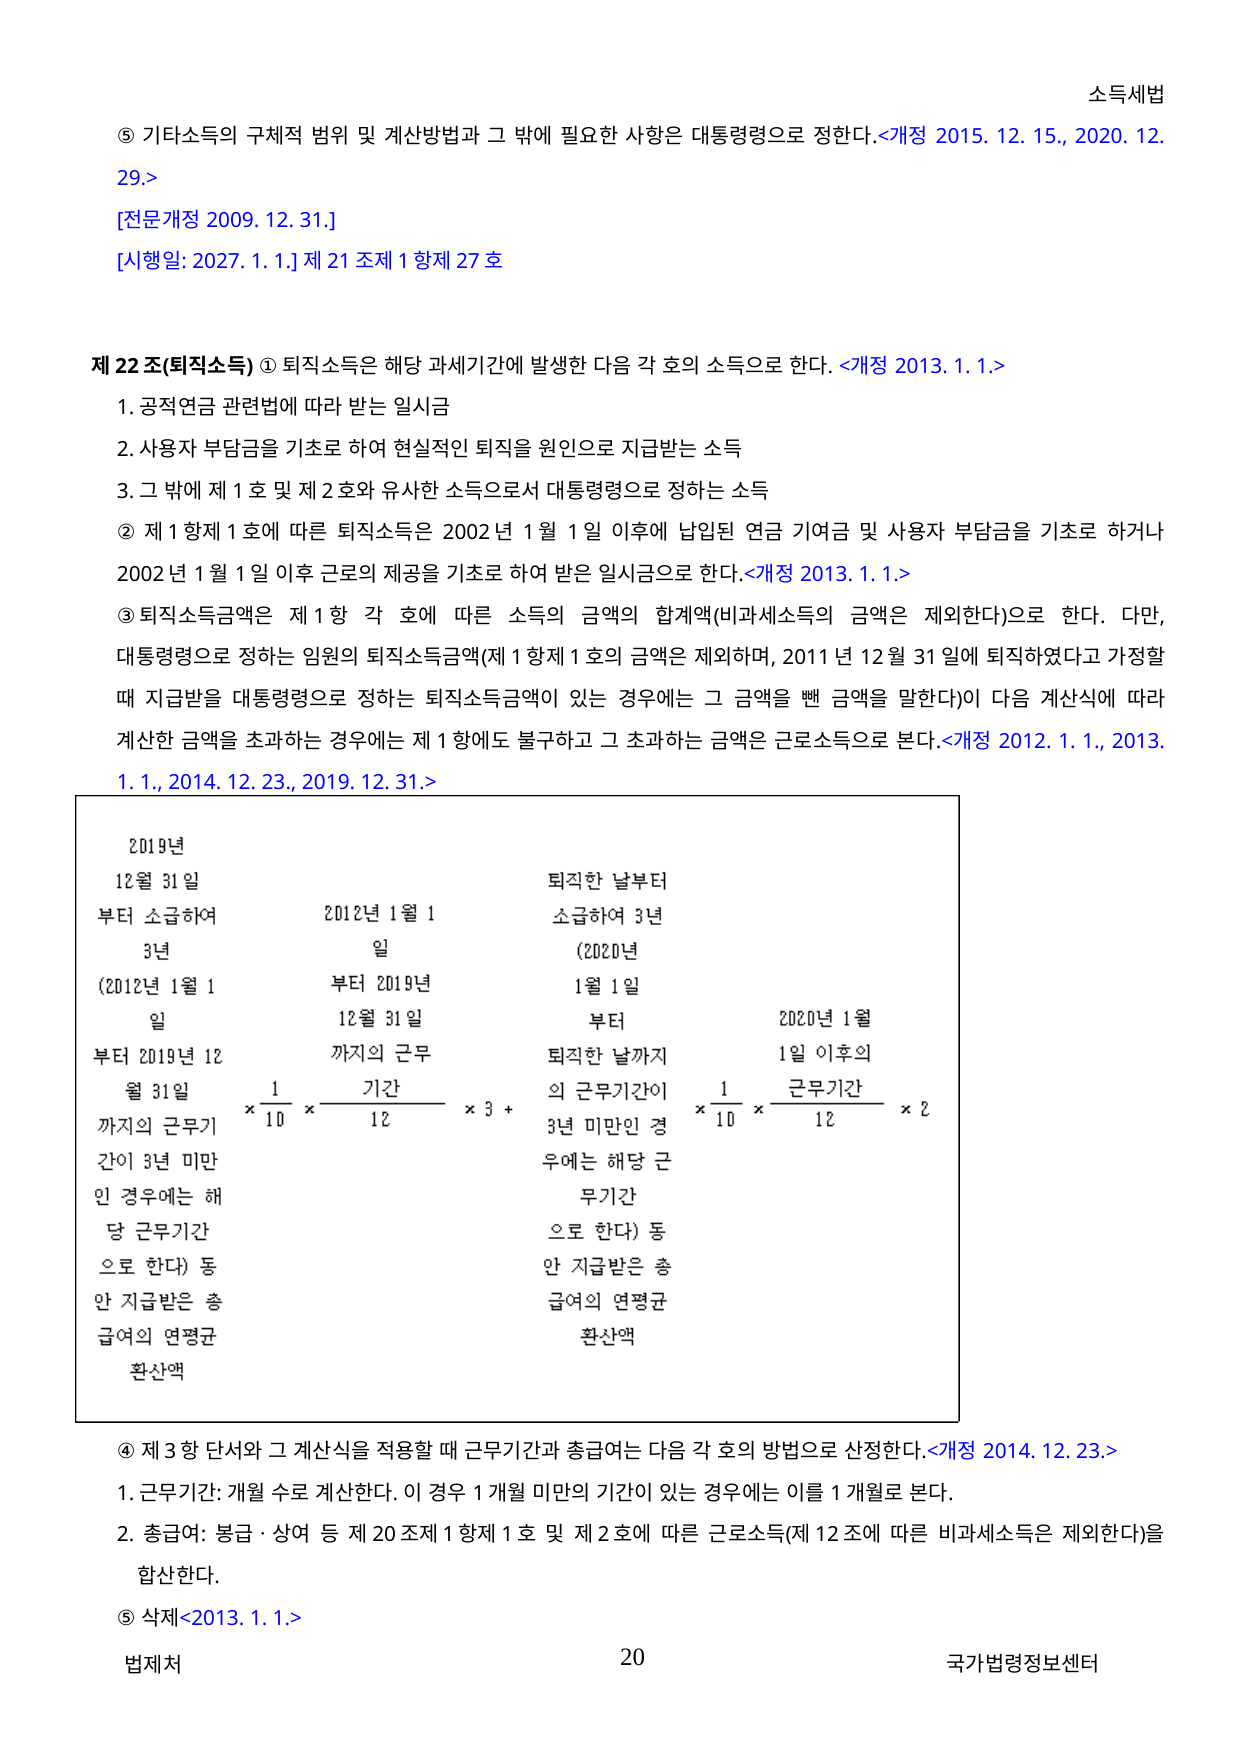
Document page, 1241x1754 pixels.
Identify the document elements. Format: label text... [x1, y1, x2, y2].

text 3. 그 밖에 제1호 및 제2호와 유사한 소득으로서 대통령령으로 정하는 소득 [117, 462, 1165, 504]
text ③퇴직소득금액은 제1항 각 호에 따른 소득의 금액의 합계액(비과세소득의 금액은 제외한다)으로 한다. 다만, 대통령령으로 정하는 임원의 퇴직소득금액(제1항제1호의 금액은 제외하며, 2011년 12월 31일에 퇴직하였다고 가정할 때 지급받을 대통령령으로 정하는 퇴직소득금액이 있는 경우에는 그 금액을 뺀 금액을 말한다)이 다음 계산식에 따라 계산한 금액을 초과하는 경우에는 제1항에도 불구하고 그 초과하는 금액은 근로소득으로 본다.<개정 2012. 1. 1., 2013. 1. 1., 2014. 12. 23., 2019. 12. 31.> [117, 587, 1165, 796]
text [시행일: 2027. 1. 1.] 제21조제1항제27호 [117, 233, 1165, 275]
text ④ 제3항 단서와 그 계산식을 적용할 때 근무기간과 총급여는 다음 각 호의 방법으로 산정한다.<개정 2014. 12. 23.> [117, 1423, 1165, 1464]
text 2. 총급여: 봉급ㆍ상여 등 제20조제1항제1호 및 제2호에 따른 근로소득(제12조에 따른 비과세소득은 제외한다)을 합산한다. [117, 1506, 1165, 1589]
text 제22조(퇴직소득) ① 퇴직소득은 해당 과세기간에 발생한 다음 각 호의 소득으로 한다. <개정 2013. 1. 1.> [92, 337, 1165, 379]
text ② 제1항제1호에 따른 퇴직소득은 2002년 1월 1일 이후에 납입된 연금 기여금 및 사용자 부담금을 기초로 하거나 2002년 1월 1일 이후 근로의 제공을 기초로 하여 받은 일시금으로 한다.<개정 2013. 1. 1.> [117, 504, 1165, 587]
text ⑤ 기타소득의 구체적 범위 및 계산방법과 그 밖에 필요한 사항은 대통령령으로 정한다.<개정 2015. 12. 15., 2020. 12. 29.> [117, 108, 1165, 192]
text [전문개정 2009. 12. 31.] [117, 192, 1165, 233]
text 2. 사용자 부담금을 기초로 하여 현실적인 퇴직을 원인으로 지급받는 소득 [117, 421, 1165, 462]
text 1. 공적연금 관련법에 따라 받는 일시금 [117, 379, 1165, 421]
text 1. 근무기간: 개월 수로 계산한다. 이 경우 1개월 미만의 기간이 있는 경우에는 이를 1개월로 본다. [117, 1464, 1165, 1506]
picture [75, 795, 960, 1423]
text ⑤ 삭제<2013. 1. 1.> [117, 1589, 1165, 1631]
